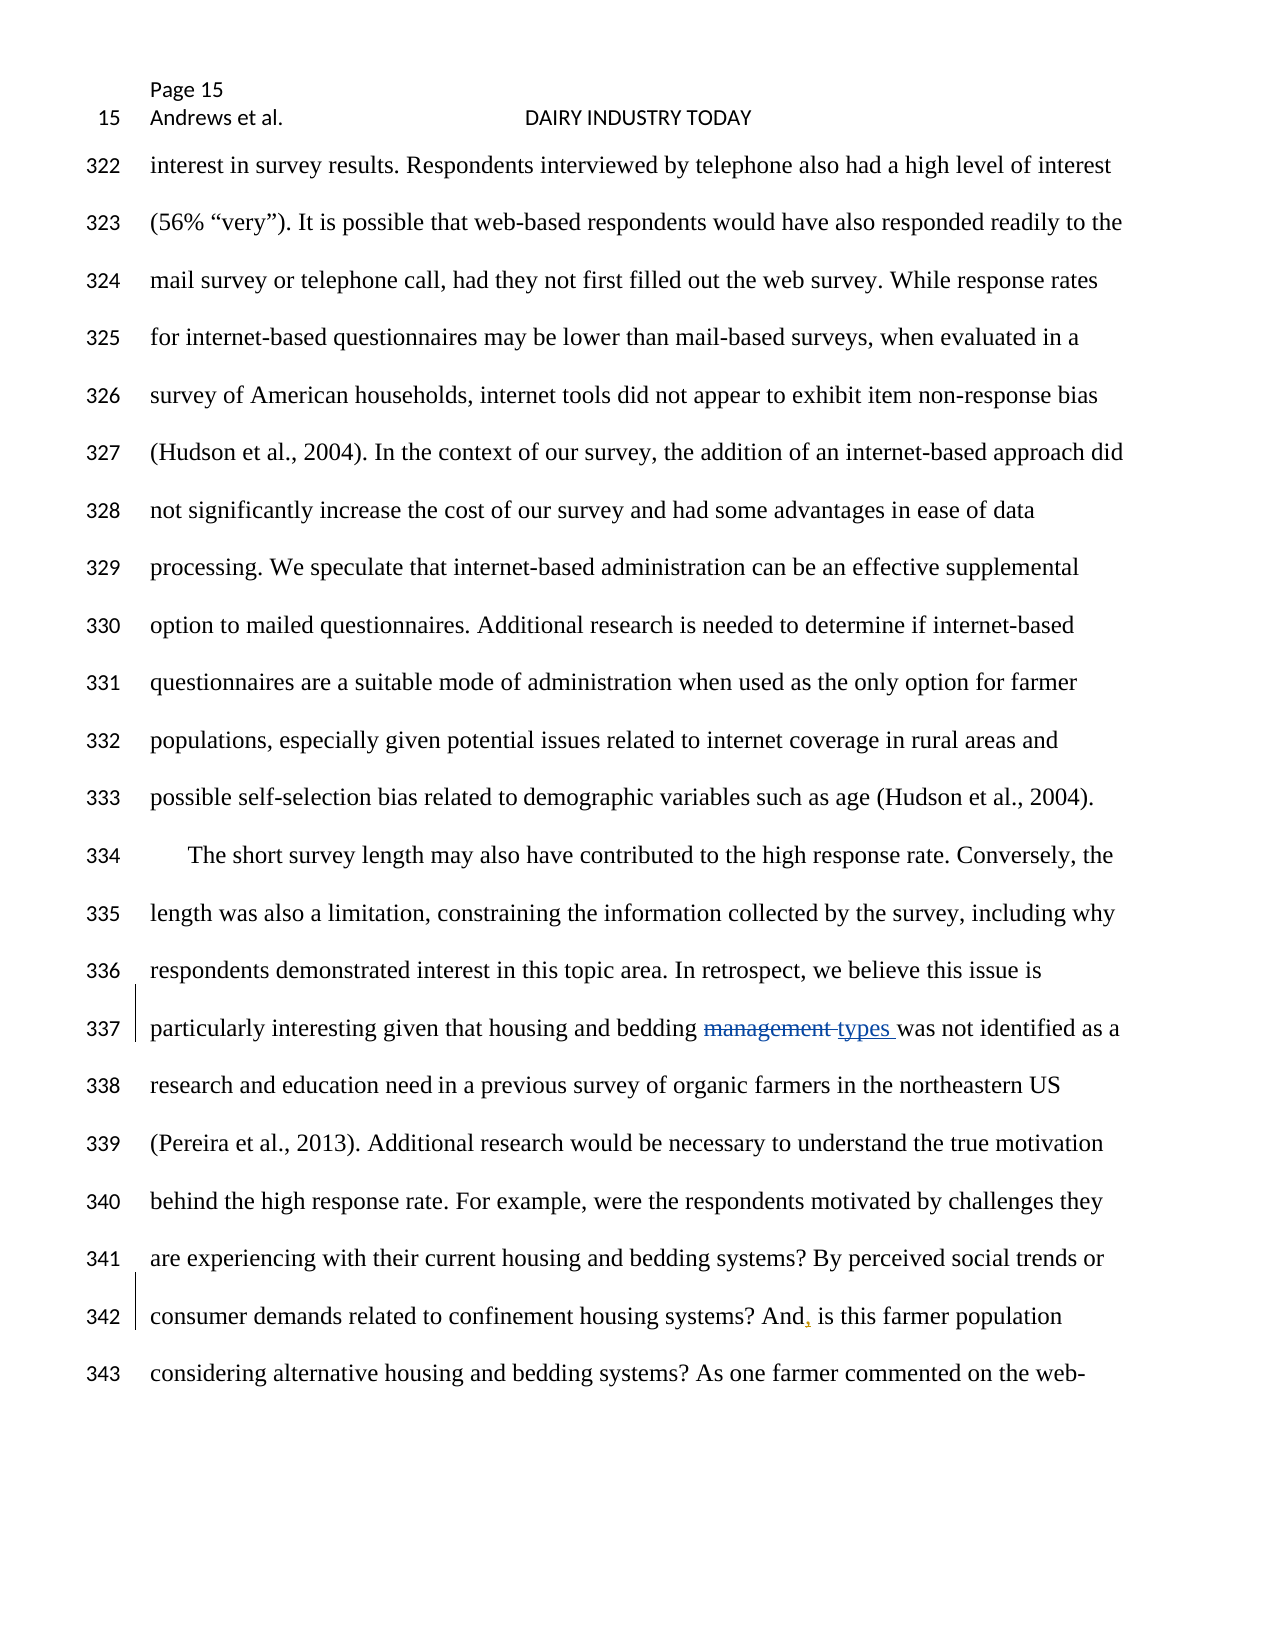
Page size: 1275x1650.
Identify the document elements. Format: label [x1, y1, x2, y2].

text [150, 841, 1125, 1387]
text [150, 150, 1125, 812]
